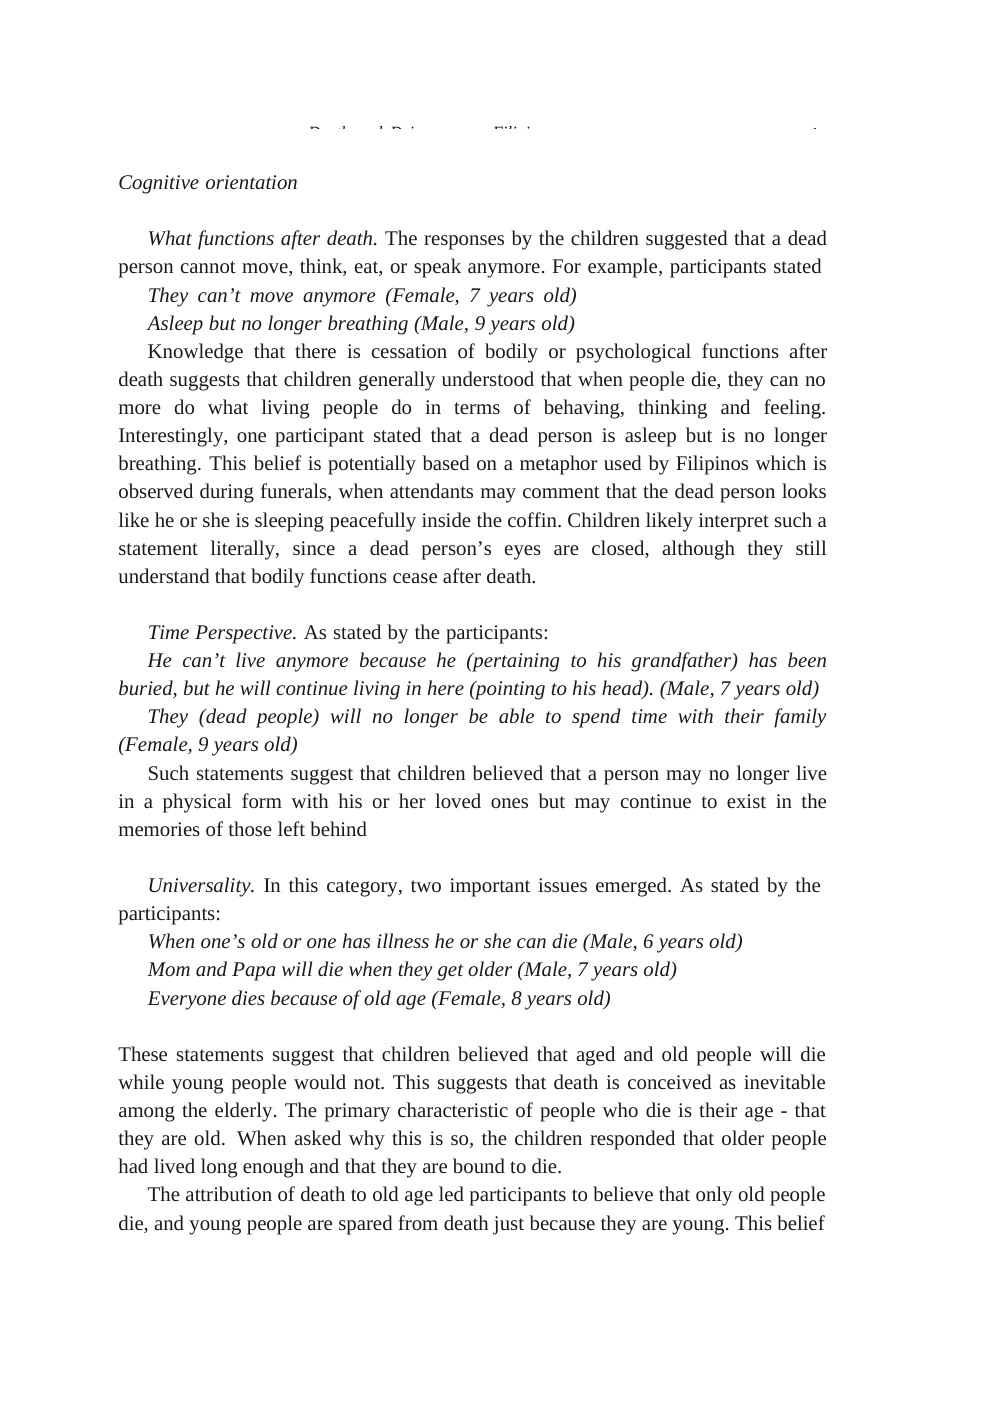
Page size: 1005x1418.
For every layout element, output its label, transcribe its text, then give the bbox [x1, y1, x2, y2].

text Time Perspective. As stated by the participants: [148, 620, 960, 644]
text He can’t live anymore because he (pertaining to his grandfather) has been buried, but he will continue living in here (pointing to his head). (Male, 7 years old) [118, 648, 827, 700]
text Cognitive orientation [118, 170, 960, 194]
text Universality. In this category, two important issues emerged. As stated by the participants: [118, 873, 849, 925]
text Such statements suggest that children believed that a person may no longer live in a physical form with his or her loved ones but may continue to exist in the memories of those left behind [118, 761, 827, 841]
text The attribution of death to old age led participants to believe that only old people die, and young people are spared from death just because they are young. This belief [118, 1182, 827, 1234]
text What functions after death. The responses by the children suggested that a dead person cannot move, think, eat, or speak anymore. For example, participants stated [118, 226, 827, 278]
text These statements suggest that children believed that aged and old people will die while young people would not. This suggests that death is conceived as inevitable among the elderly. The primary characteristic of people who die is their age - that they are old. When asked why this is so, the children responded that older people had lived long enough and that they are bound to die. [118, 1042, 827, 1178]
text They (dead people) will no longer be able to spend time with their family (Female, 9 years old) [118, 704, 827, 756]
text Knowledge that there is cessation of bodily or psychological functions after death suggests that children generally understood that when people die, they can no more do what living people do in terms of behaving, thinking and feeling. Interestingly, one participant stated that a dead person is asleep but is no longer breathing. This belief is potentially based on a metaphor used by Filipinos which is observed during funerals, when attendants may comment that the dead person looks like he or she is sleeping peacefully inside the coffin. Children likely interpret such a statement literally, since a dead person’s eyes are closed, although they still understand that bodily functions cease after death. [118, 339, 827, 588]
text When one’s old or one has illness he or she can die (Male, 6 years old) Mom and Papa will die when they get older (Male, 7 years old) Everyone dies because of old age (Female, 8 years old) [148, 929, 744, 1009]
text They can’t move anymore (Female, 7 years old) Asleep but no longer breathing (Male, 9 years old) [148, 283, 577, 335]
